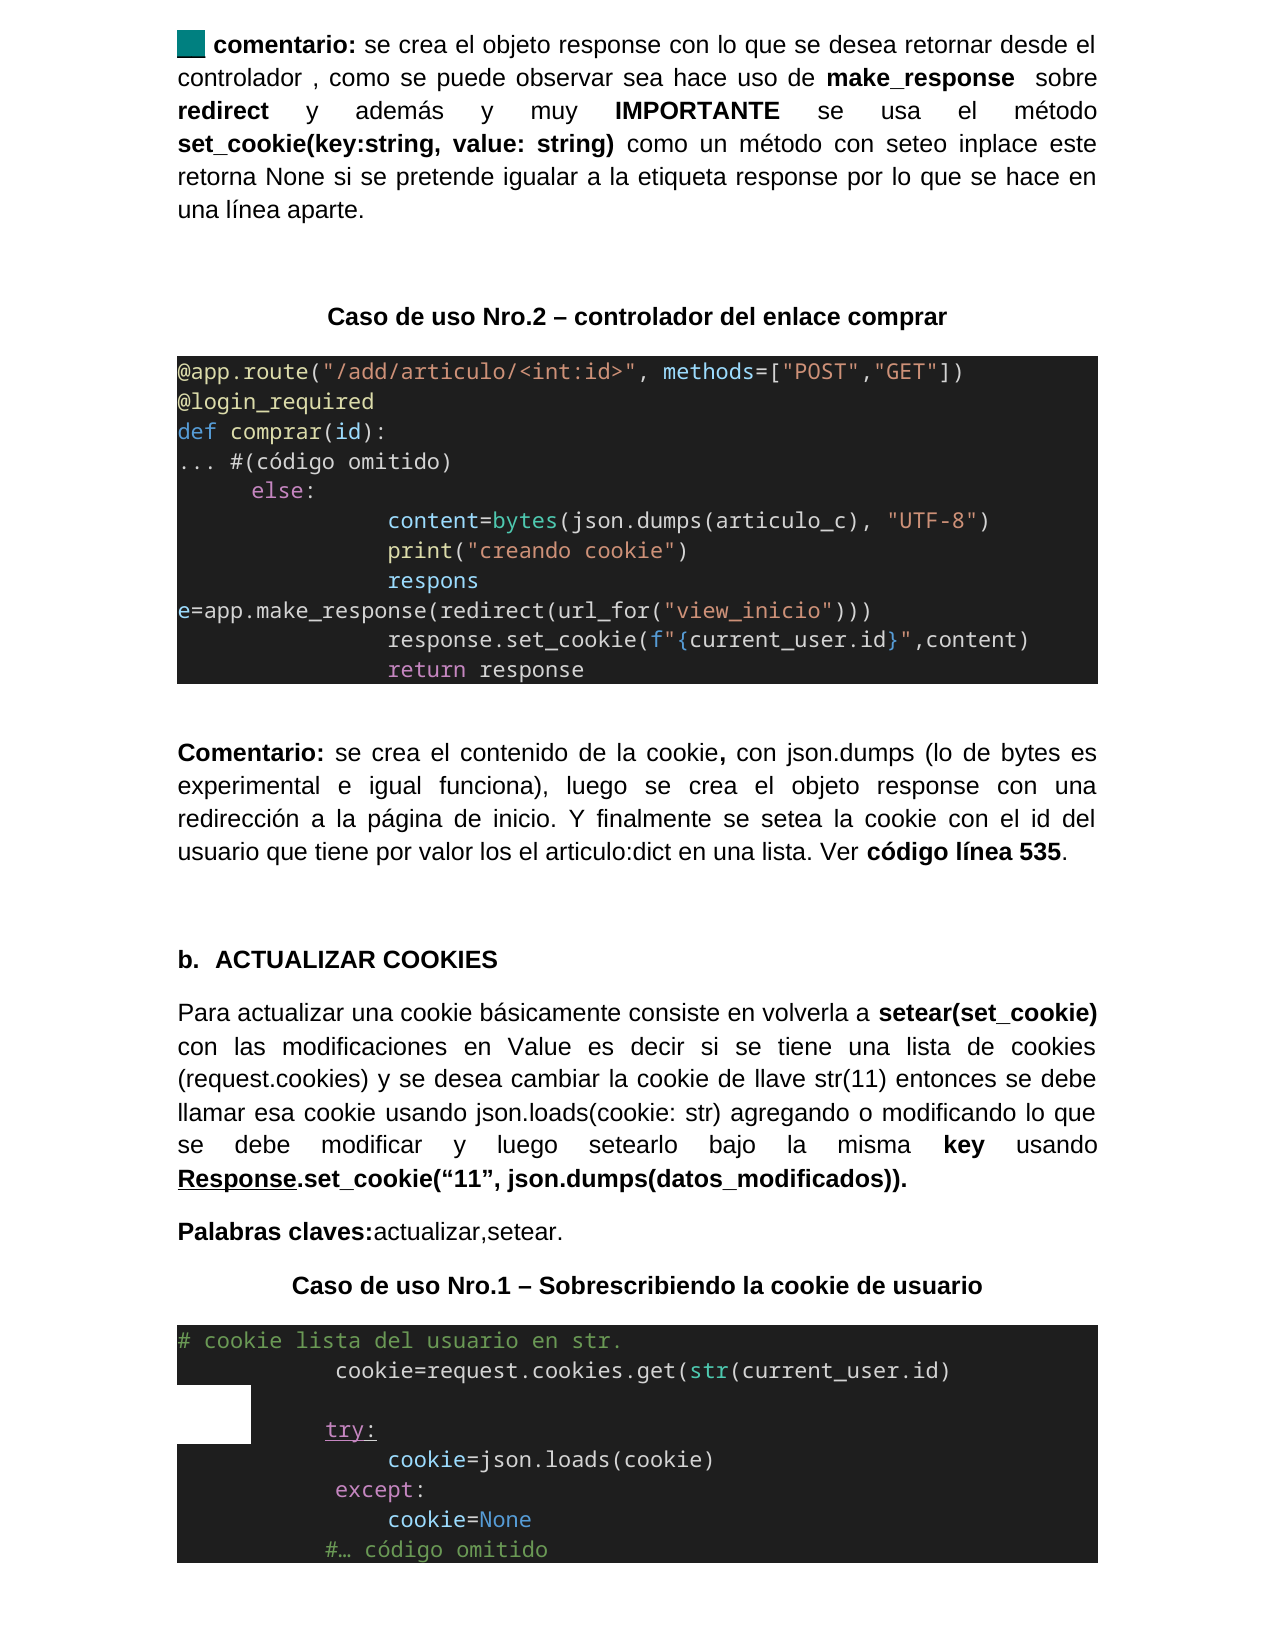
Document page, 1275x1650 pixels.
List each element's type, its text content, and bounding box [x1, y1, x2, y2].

text print("creando cookie") [177, 535, 1098, 565]
text except: [177, 1474, 1098, 1504]
text Caso de uso Nro.1 – Sobrescribiendo la cookie de usuario [177, 1271, 1098, 1300]
text Caso de uso Nro.2 – controlador del enlace comprar [177, 302, 1098, 331]
text Para actualizar una cookie básicamente consiste en volverla a setear(set_cookie) con las modificaciones en Value es decir si se tiene una lista de cookies (request.cookies) y se desea cambiar la cookie de llave str(11) entonces se debe llamar esa cookie usando json.loads(cookie: str) agregando o modificando lo que se debe modificar y luego setearlo bajo la misma key usando Response.set_cookie(“11”, json.dumps(datos_modificados)). [177, 998, 1098, 1192]
text else: [177, 475, 1098, 505]
text ... #(código omitido) [177, 446, 1098, 475]
text response=app.make_response(redirect(url_for("view_inicio"))) [177, 565, 1098, 624]
text return response [177, 654, 1098, 684]
text __ comentario: se crea el objeto response con lo que se desea retornar desde el controlador , como se puede observar sea hace uso de make_response sobre redirect y además y muy IMPORTANTE se usa el método set_cookie(key:string, value: string) como un método con seteo inplace este retorna None si se pretende igualar a la etiqueta response por lo que se hace en una línea aparte. [177, 29, 1098, 223]
text #… código omitido [177, 1534, 1098, 1563]
text cookie=request.cookies.get(str(current_user.id) [177, 1355, 1098, 1385]
text try: [251, 1414, 1098, 1444]
text Comentario: se crea el contenido de la cookie, con json.dumps (lo de bytes es experimental e igual funciona), luego se crea el objeto response con una redirección a la página de inicio. Y finalmente se setea la cookie con el id del usuario que tiene por valor los el articulo:dict en una lista. Ver código línea 535. [177, 738, 1098, 866]
text cookie=json.loads(cookie) [177, 1444, 1098, 1474]
text content=bytes(json.dumps(articulo_c), "UTF-8") [177, 505, 1098, 535]
text def comprar(id): [177, 416, 1098, 446]
text # cookie lista del usuario en str. [177, 1325, 1098, 1355]
text @app.route("/add/articulo/<int:id>", methods=["POST","GET"]) [177, 356, 1098, 386]
text Palabras claves:actualizar,setear. [177, 1217, 1098, 1246]
text @login_required [177, 386, 1098, 416]
text response.set_cookie(f"{current_user.id}",content) [177, 624, 1098, 654]
text cookie=None [177, 1504, 1098, 1534]
list ACTUALIZAR COOKIES [177, 944, 1098, 973]
